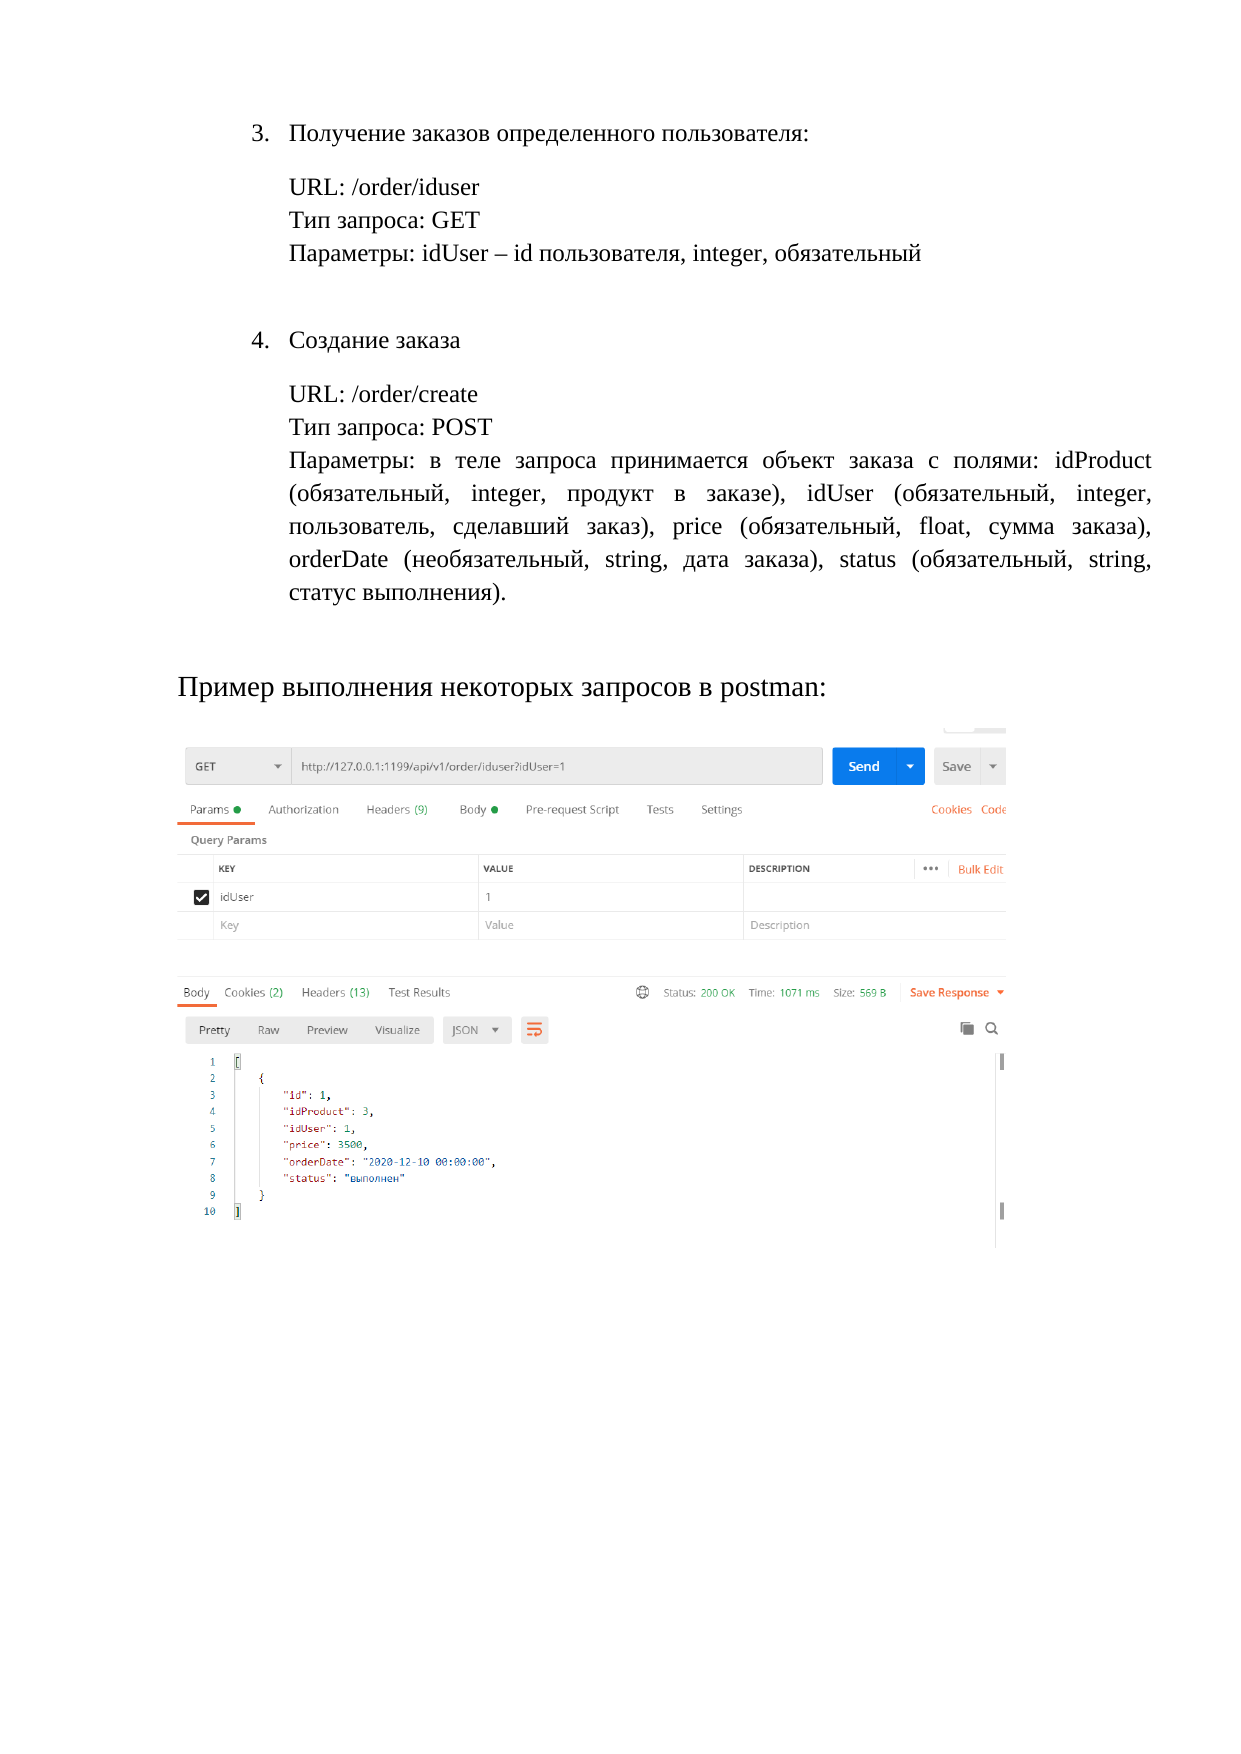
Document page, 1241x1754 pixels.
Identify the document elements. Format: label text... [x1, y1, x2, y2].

text Тип запроса: POST [288, 412, 1152, 441]
text URL: /order/create [288, 379, 1152, 407]
picture [177, 728, 1006, 1248]
text Тип запроса: GET [288, 205, 1152, 234]
text URL: /order/iduser [288, 172, 1152, 201]
text Пример выполнения некоторых запросов в postman: [177, 669, 1152, 703]
list Получение заказов определенного пользователя: [251, 118, 1152, 147]
text Параметры: idUser – id пользователя, integer, обязательный [288, 238, 1152, 267]
list Создание заказа [251, 325, 1152, 354]
text Параметры: в теле запроса принимается объект заказа с полями: idProduct (обязательный, integer, продукт в заказе), idUser (обязательный, integer, пользователь, сделавший заказ), price (обязательный, float, сумма заказа), orderDate (необязательный, string, дата заказа), status (обязательный, string, статус выполнения). [288, 445, 1152, 606]
